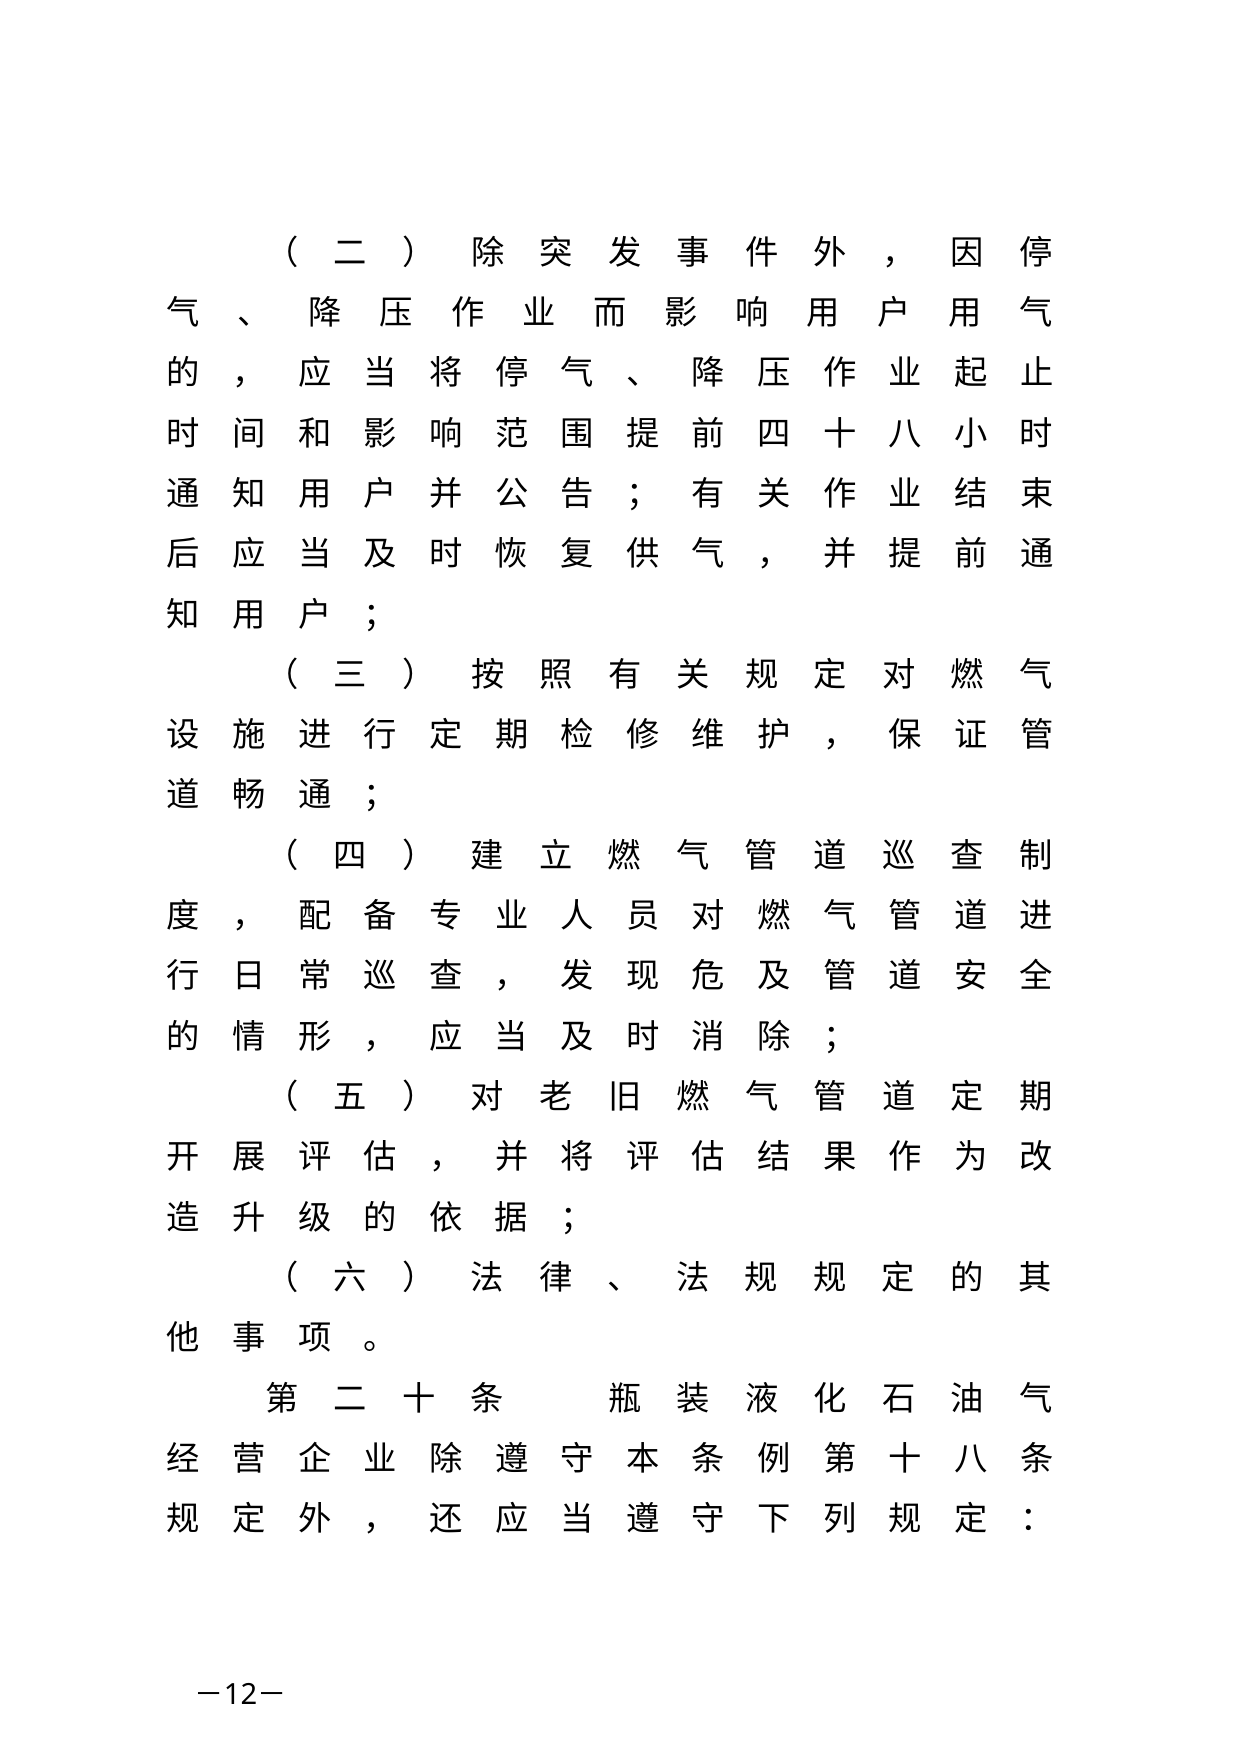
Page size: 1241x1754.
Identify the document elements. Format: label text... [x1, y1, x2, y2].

text （六）法律、法规规定的其他事项。 [167, 1245, 1085, 1365]
text （三）按照有关规定对燃气设施进行定期检修维护，保证管道畅通； [167, 642, 1085, 822]
text 第二十条 瓶装液化石油气经营企业除遵守本条例第十八条规定外，还应当遵守下列规定： [167, 1365, 1085, 1546]
text （四）建立燃气管道巡查制度，配备专业人员对燃气管道进行日常巡查，发现危及管道安全的情形，应当及时消除； [167, 822, 1085, 1064]
text （二）除突发事件外，因停气、降压作业而影响用户用气的，应当将停气、降压作业起止时间和影响范围提前四十八小时通知用户并公告；有关作业结束后应当及时恢复供气，并提前通知用户； [167, 219, 1085, 642]
text （五）对老旧燃气管道定期开展评估，并将评估结果作为改造升级的依据； [167, 1064, 1085, 1245]
